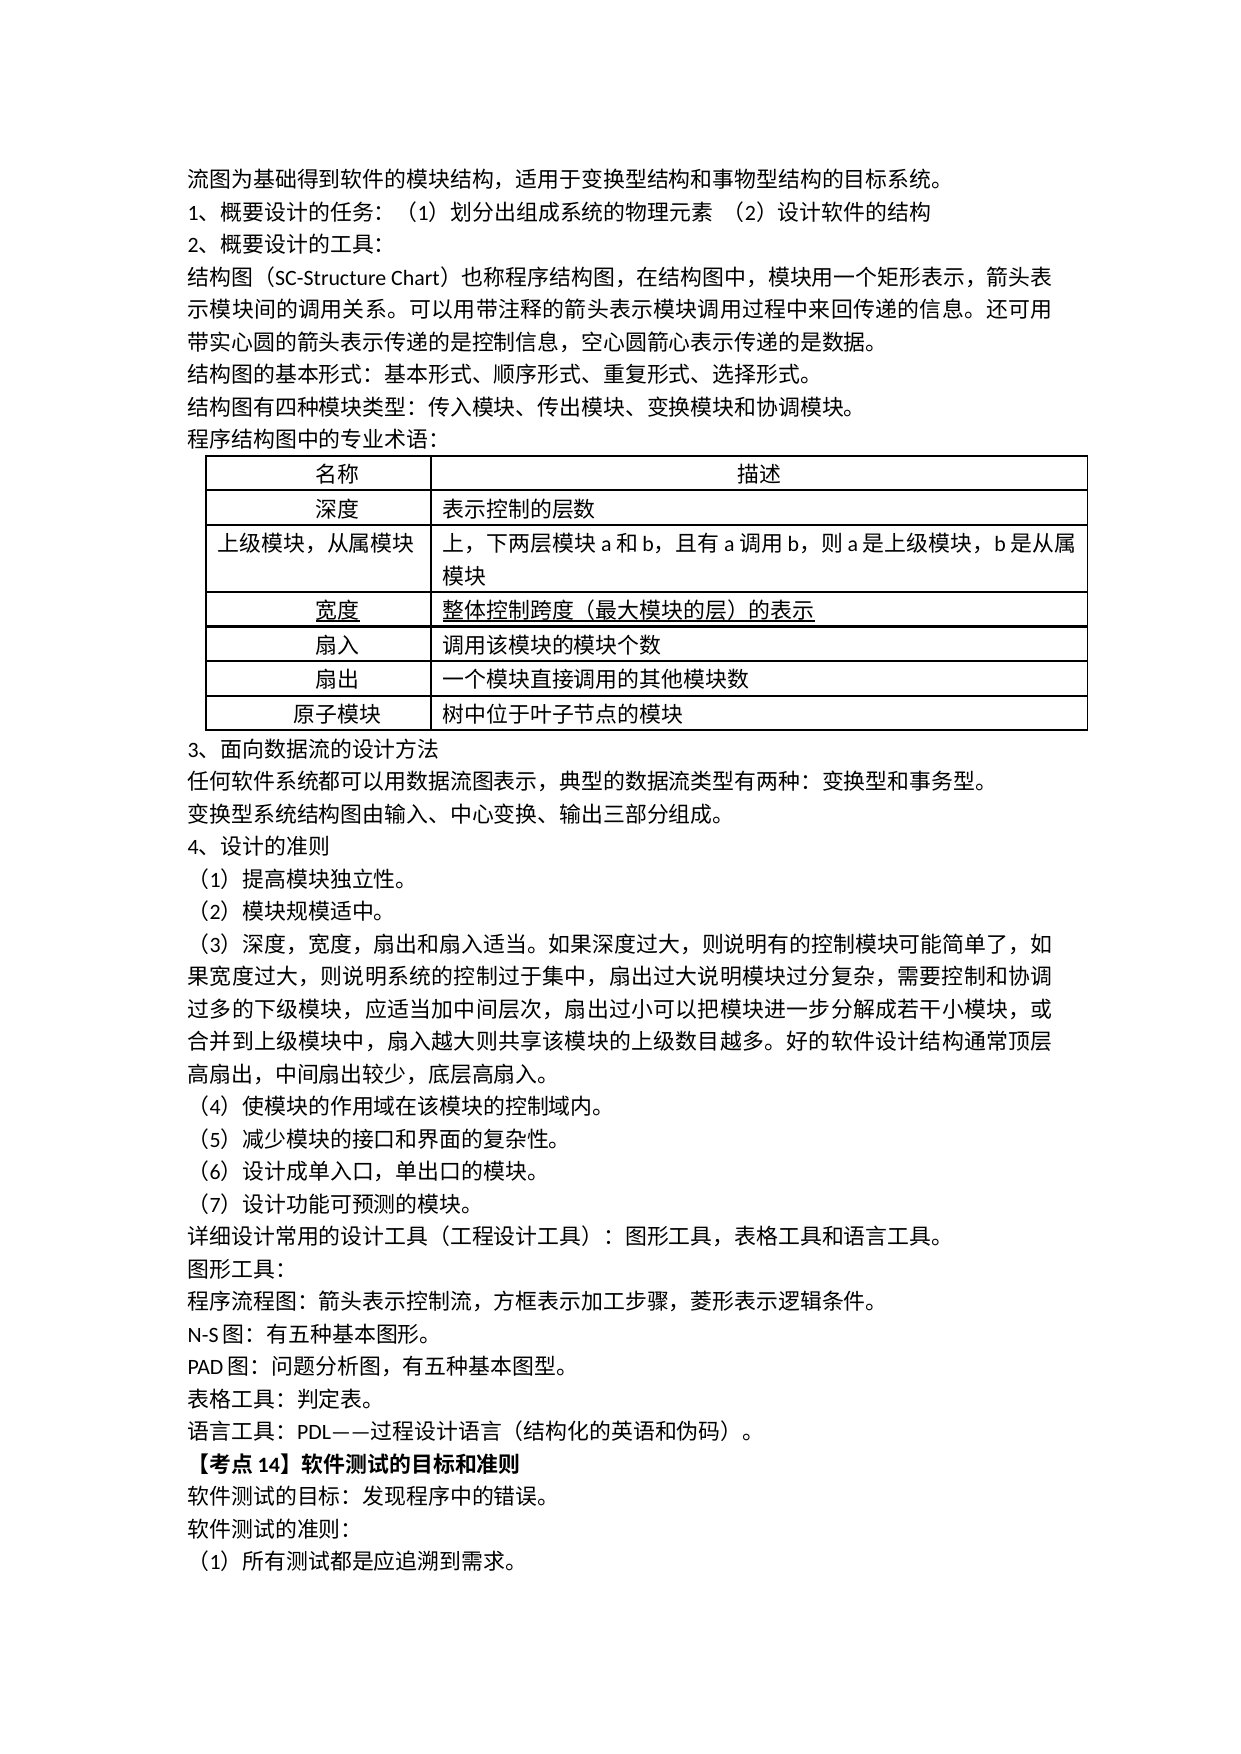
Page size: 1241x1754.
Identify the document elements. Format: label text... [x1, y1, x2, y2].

text 1、概要设计的任务：（1）划分出组成系统的物理元素 （2）设计软件的结构 [187, 194, 1053, 227]
text 语言工具：PDL——过程设计语言（结构化的英语和伪码）。 [187, 1414, 1053, 1446]
text （4）使模块的作用域在该模块的控制域内。 [187, 1089, 1053, 1121]
table_cell 扇出 [207, 662, 430, 694]
table_cell 宽度 [207, 593, 430, 625]
text 结构图（SC-Structure Chart）也称程序结构图，在结构图中，模块用一个矩形表示，箭头表示模块间的调用关系。可以用带注释的箭头表示模块调用过程中来回传递的信息。还可用带实心圆的箭头表示传递的是控制信息，空心圆箭心表示传递的是数据。 [187, 259, 1053, 357]
text PAD图：问题分析图，有五种基本图型。 [187, 1349, 1053, 1381]
text 软件测试的目标：发现程序中的错误。 [187, 1479, 1053, 1511]
table_cell 上，下两层模块a和b，且有a调用b，则a是上级模块，b是从属模块 [432, 526, 1087, 591]
table_cell 原子模块 [207, 697, 430, 729]
text （2）模块规模适中。 [187, 894, 1053, 926]
text 2、概要设计的工具： [187, 227, 1053, 259]
text （7）设计功能可预测的模块。 [187, 1186, 1053, 1219]
table_cell 上级模块，从属模块 [207, 526, 430, 591]
table_cell 树中位于叶子节点的模块 [432, 697, 1087, 729]
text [187, 162, 1053, 194]
text 程序结构图中的专业术语： [187, 422, 1053, 454]
text 任何软件系统都可以用数据流图表示，典型的数据流类型有两种：变换型和事务型。 [187, 764, 1053, 796]
text （6）设计成单入口，单出口的模块。 [187, 1154, 1053, 1186]
text N-S图：有五种基本图形。 [187, 1316, 1053, 1349]
table_cell 深度 [207, 491, 430, 524]
text 详细设计常用的设计工具（工程设计工具）：图形工具，表格工具和语言工具。 [187, 1219, 1053, 1251]
text 结构图有四种模块类型：传入模块、传出模块、变换模块和协调模块。 [187, 389, 1053, 422]
text 软件测试的准则： [187, 1511, 1053, 1544]
text 4、设计的准则 [187, 829, 1053, 861]
text 图形工具： [187, 1251, 1053, 1284]
table_header 名称 [207, 457, 430, 489]
text 变换型系统结构图由输入、中心变换、输出三部分组成。 [187, 796, 1053, 829]
text 结构图的基本形式：基本形式、顺序形式、重复形式、选择形式。 [187, 357, 1053, 389]
text 【考点14】软件测试的目标和准则 [187, 1446, 1053, 1479]
text （1）提高模块独立性。 [187, 861, 1053, 894]
text （1）所有测试都是应追溯到需求。 [187, 1544, 1053, 1576]
table_header 描述 [432, 457, 1087, 489]
table_cell 表示控制的层数 [432, 491, 1087, 524]
table_cell 一个模块直接调用的其他模块数 [432, 662, 1087, 694]
text 表格工具：判定表。 [187, 1381, 1053, 1414]
table_cell 扇入 [207, 628, 430, 660]
text 程序流程图：箭头表示控制流，方框表示加工步骤，菱形表示逻辑条件。 [187, 1284, 1053, 1316]
text （5）减少模块的接口和界面的复杂性。 [187, 1121, 1053, 1154]
table_cell 整体控制跨度（最大模块的层）的表示 [432, 593, 1087, 625]
table_cell 调用该模块的模块个数 [432, 628, 1087, 660]
text 3、面向数据流的设计方法 [187, 731, 1053, 764]
text （3）深度，宽度，扇出和扇入适当。如果深度过大，则说明有的控制模块可能简单了，如果宽度过大，则说明系统的控制过于集中，扇出过大说明模块过分复杂，需要控制和协调过多的下级模块，应适当加中间层次，扇出过小可以把模块进一步分解成若干小模块，或合并到上级模块中，扇入越大则共享该模块的上级数目越多。好的软件设计结构通常顶层高扇出，中间扇出较少，底层高扇入。 [187, 926, 1053, 1089]
